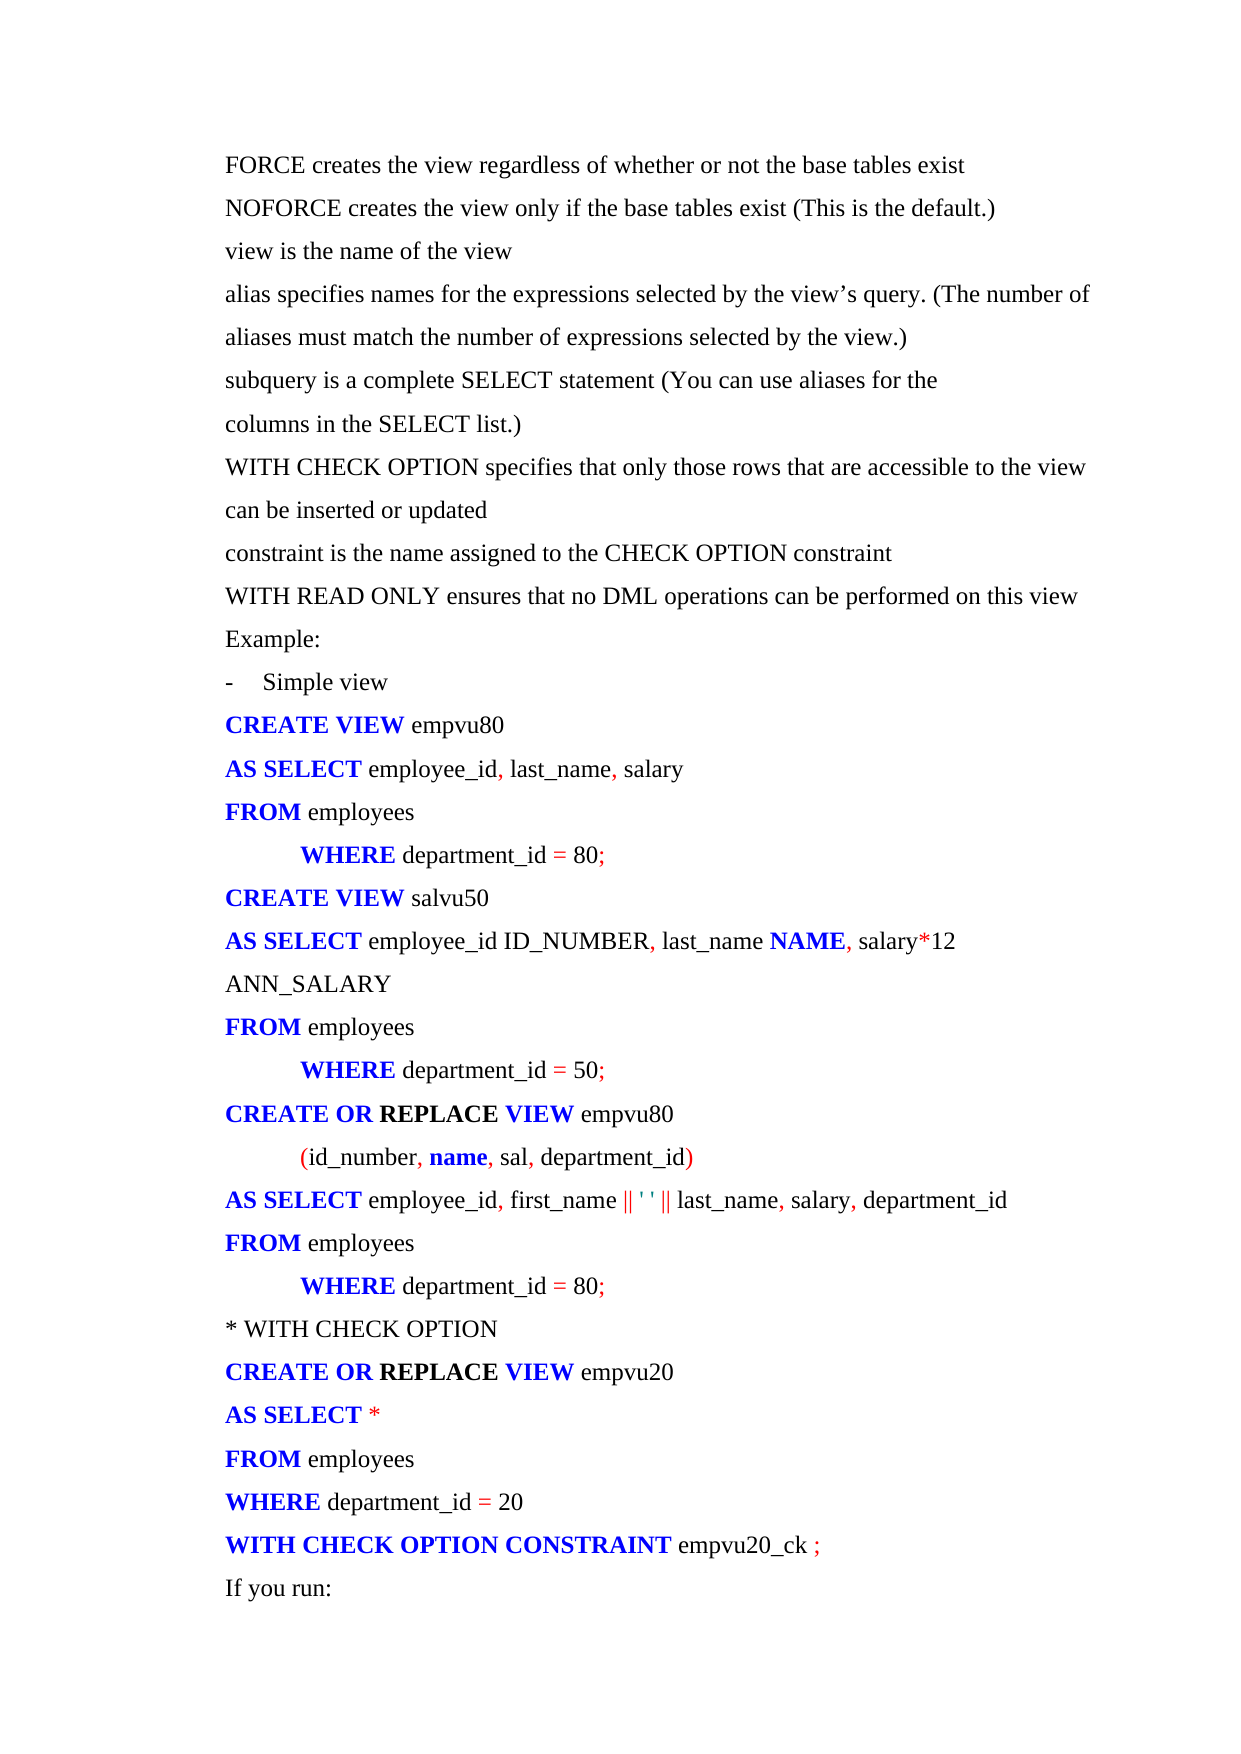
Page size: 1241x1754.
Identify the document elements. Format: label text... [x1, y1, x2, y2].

text alias specifies names for the expressions selected by the view’s query. (The number of aliases must match the number of expressions selected by the view.) [225, 279, 1090, 351]
text WHERE department_id = 20 [225, 1487, 1090, 1516]
text constraint is the name assigned to the CHECK OPTION constraint [225, 538, 1090, 567]
text WITH CHECK OPTION specifies that only those rows that are accessible to the view can be inserted or updated [225, 452, 1090, 524]
text If you run: [150, 1573, 1090, 1602]
text Example: [225, 624, 1090, 653]
text NOFORCE creates the view only if the base tables exist (This is the default.) [225, 193, 1090, 222]
text view is the name of the view [225, 236, 1090, 265]
text FROM employees [225, 1228, 1090, 1257]
text AS SELECT employee_id, last_name, salary [225, 754, 1090, 782]
text WITH CHECK OPTION CONSTRAINT empvu20_ck ; [225, 1530, 1090, 1559]
text FROM employees [225, 1444, 1090, 1472]
text CREATE VIEW empvu80 [225, 711, 1090, 739]
text CREATE OR REPLACE VIEW empvu80 [225, 1099, 1090, 1127]
text WHERE department_id = 80; [300, 1271, 1090, 1300]
text FROM employees [225, 797, 1090, 826]
text WHERE department_id = 80; [300, 840, 1090, 869]
text WITH READ ONLY ensures that no DML operations can be performed on this view [225, 581, 1090, 610]
text WHERE department_id = 50; [225, 1056, 1090, 1084]
text CREATE VIEW salvu50 [150, 883, 1090, 912]
text AS SELECT * [225, 1401, 1090, 1429]
text FORCE creates the view regardless of whether or not the base tables exist [225, 150, 1090, 179]
text AS SELECT employee_id ID_NUMBER, last_name NAME, salary*12 ANN_SALARY [225, 926, 1090, 998]
text columns in the SELECT list.) [225, 409, 1090, 437]
text (id_number, name, sal, department_id) [225, 1142, 1090, 1171]
list Simple view [225, 667, 1090, 696]
text AS SELECT employee_id, first_name || ' ' || last_name, salary, department_id [225, 1185, 1090, 1214]
text FROM employees [225, 1012, 1090, 1041]
text subquery is a complete SELECT statement (You can use aliases for the [225, 366, 1090, 394]
text CREATE OR REPLACE VIEW empvu20 [150, 1357, 1090, 1386]
text * WITH CHECK OPTION [150, 1314, 1090, 1343]
